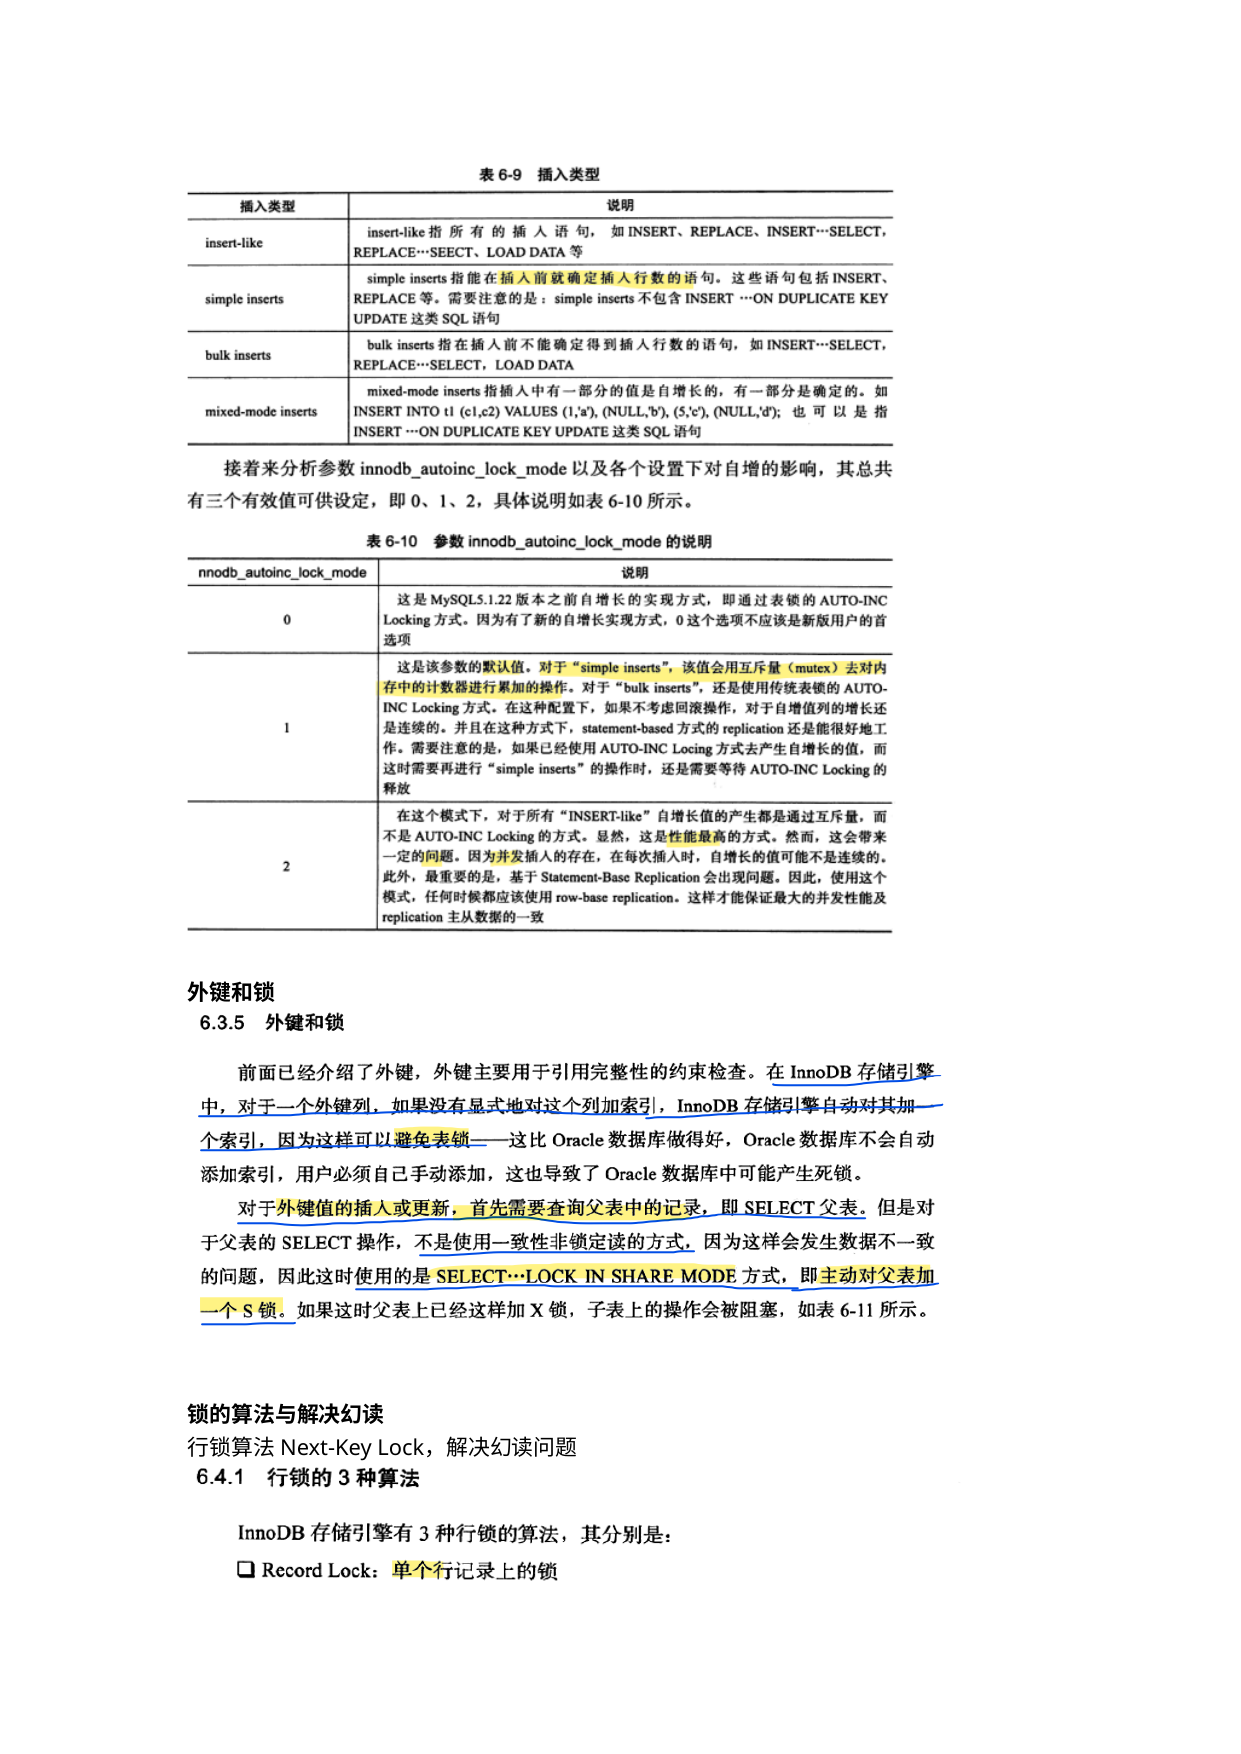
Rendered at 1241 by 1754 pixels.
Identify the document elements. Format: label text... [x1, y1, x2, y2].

text 锁的算法与解决幻读 [187, 1397, 1053, 1429]
text 外键和锁 [187, 974, 1053, 1007]
picture [187, 1462, 1027, 1585]
picture [187, 1007, 959, 1334]
picture [187, 162, 899, 937]
text 行锁算法 Next-Key Lock，解决幻读问题 [187, 1429, 1053, 1462]
